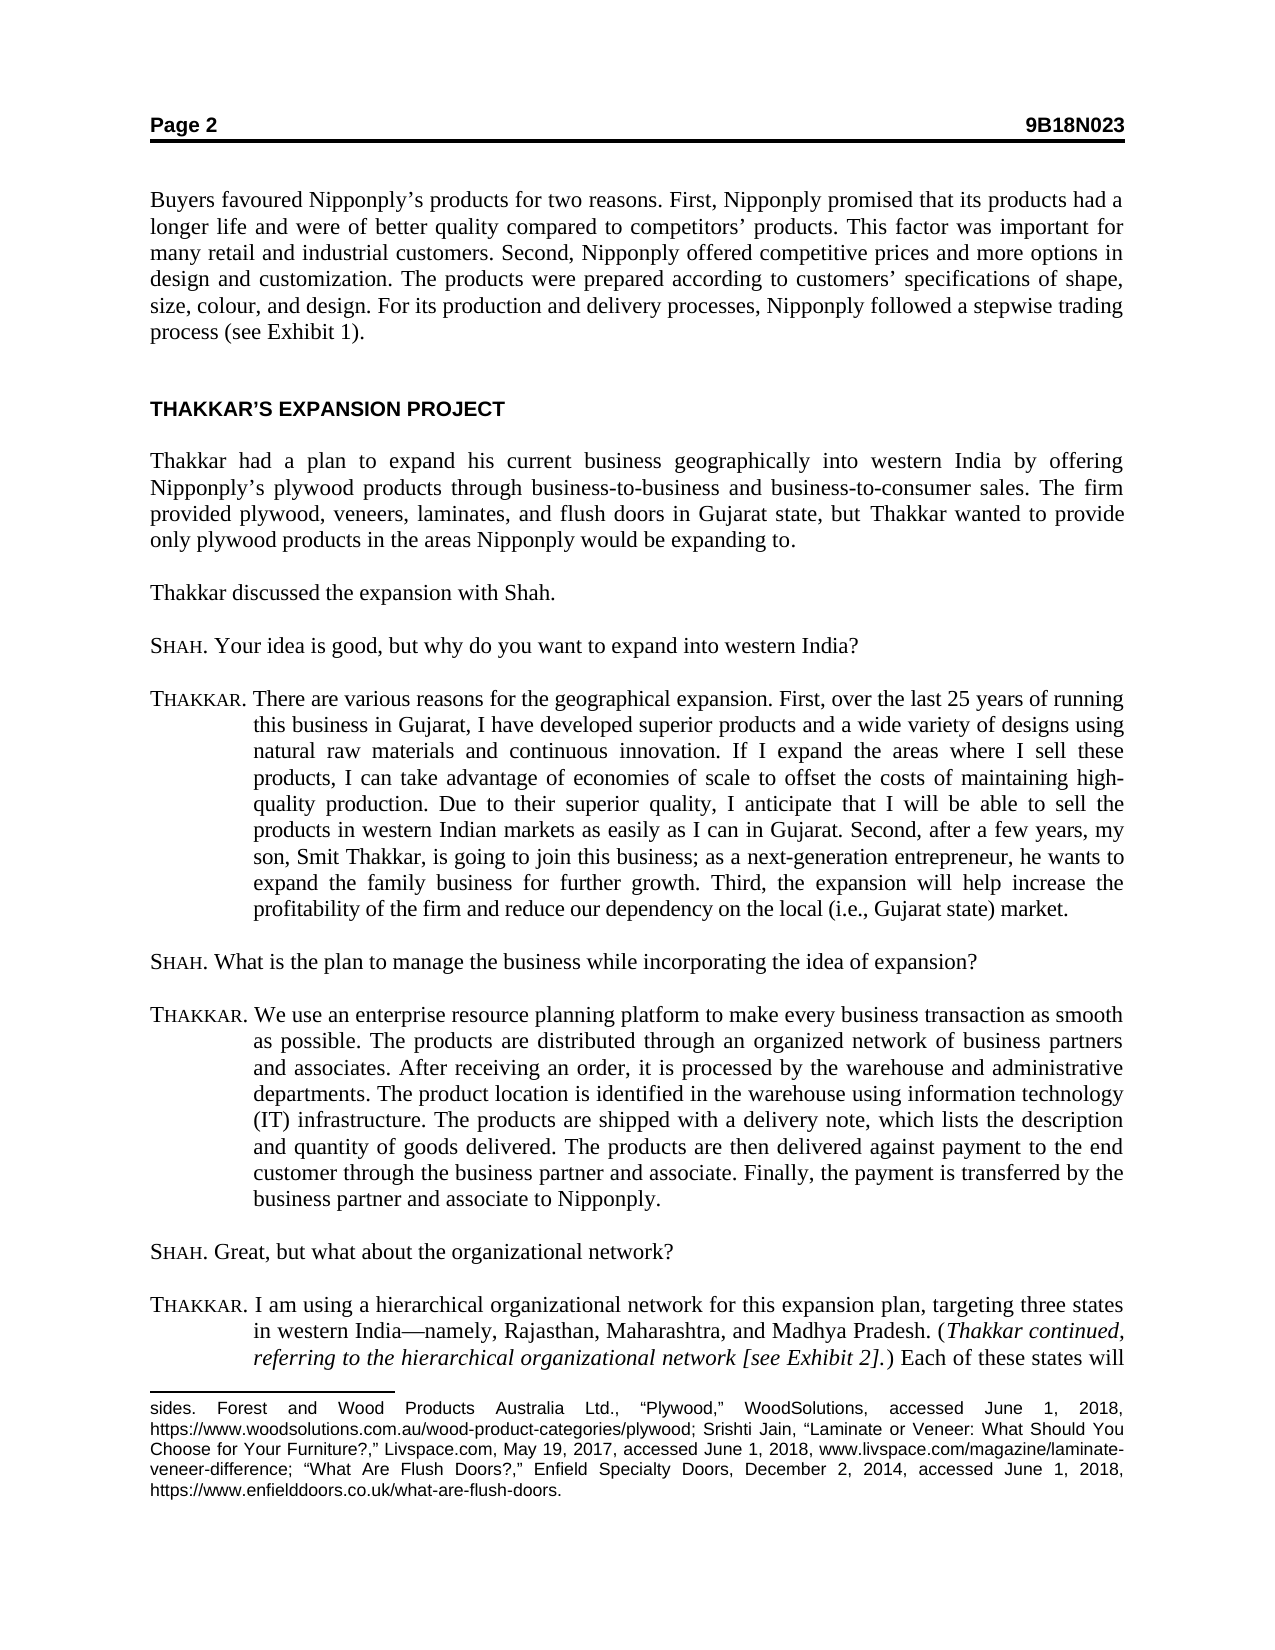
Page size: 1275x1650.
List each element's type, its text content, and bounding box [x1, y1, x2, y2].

text THAKKAR’S expansion PROJECT [150, 397, 1125, 421]
text Thakkar. There are various reasons for the geographical expansion. First, over the last 25 years of running this business in Gujarat, I have developed superior products and a wide variety of designs using natural raw materials and continuous innovation. If I expand the areas where I sell these products, I can take advantage of economies of scale to offset the costs of maintaining high-quality production. Due to their superior quality, I anticipate that I will be able to sell the products in western Indian markets as easily as I can in Gujarat. Second, after a few years, my son, Smit Thakkar, is going to join this business; as a next-generation entrepreneur, he wants to expand the family business for further growth. Third, the expansion will help increase the profitability of the firm and reduce our dependency on the local (i.e., Gujarat state) market. [150, 685, 1125, 922]
text Thakkar discussed the expansion with Shah. [150, 579, 1125, 606]
text Buyers favoured Nipponply’s products for two reasons. First, Nipponply promised that its products had a longer life and were of better quality compared to competitors’ products. This factor was important for many retail and industrial customers. Second, Nipponply offered competitive prices and more options in design and customization. The products were prepared according to customers’ specifications of shape, size, colour, and design. For its production and delivery processes, Nipponply followed a stepwise trading process (see Exhibit 1). [150, 186, 1125, 344]
text Thakkar had a plan to expand his current business geographically into western India by offering Nipponply’s plywood products through business-to-business and business-to-consumer sales. The firm provided plywood, veneers, laminates, and flush doors in Gujarat state, but Thakkar wanted to provide only plywood products in the areas Nipponply would be expanding to. [150, 447, 1125, 553]
text Shah. What is the plan to manage the business while incorporating the idea of expansion? [150, 948, 1125, 974]
text Shah. Your idea is good, but why do you want to expand into western India? [150, 632, 1125, 658]
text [150, 1291, 1125, 1370]
text Shah. Great, but what about the organizational network? [150, 1238, 1125, 1264]
text Thakkar. We use an enterprise resource planning platform to make every business transaction as smooth as possible. The products are distributed through an organized network of business partners and associates. After receiving an order, it is processed by the warehouse and administrative departments. The product location is identified in the warehouse using information technology (IT) infrastructure. The products are shipped with a delivery note, which lists the description and quantity of goods delivered. The products are then delivered against payment to the end customer through the business partner and associate. Finally, the payment is transferred by the business partner and associate to Nipponply. [150, 1001, 1125, 1212]
